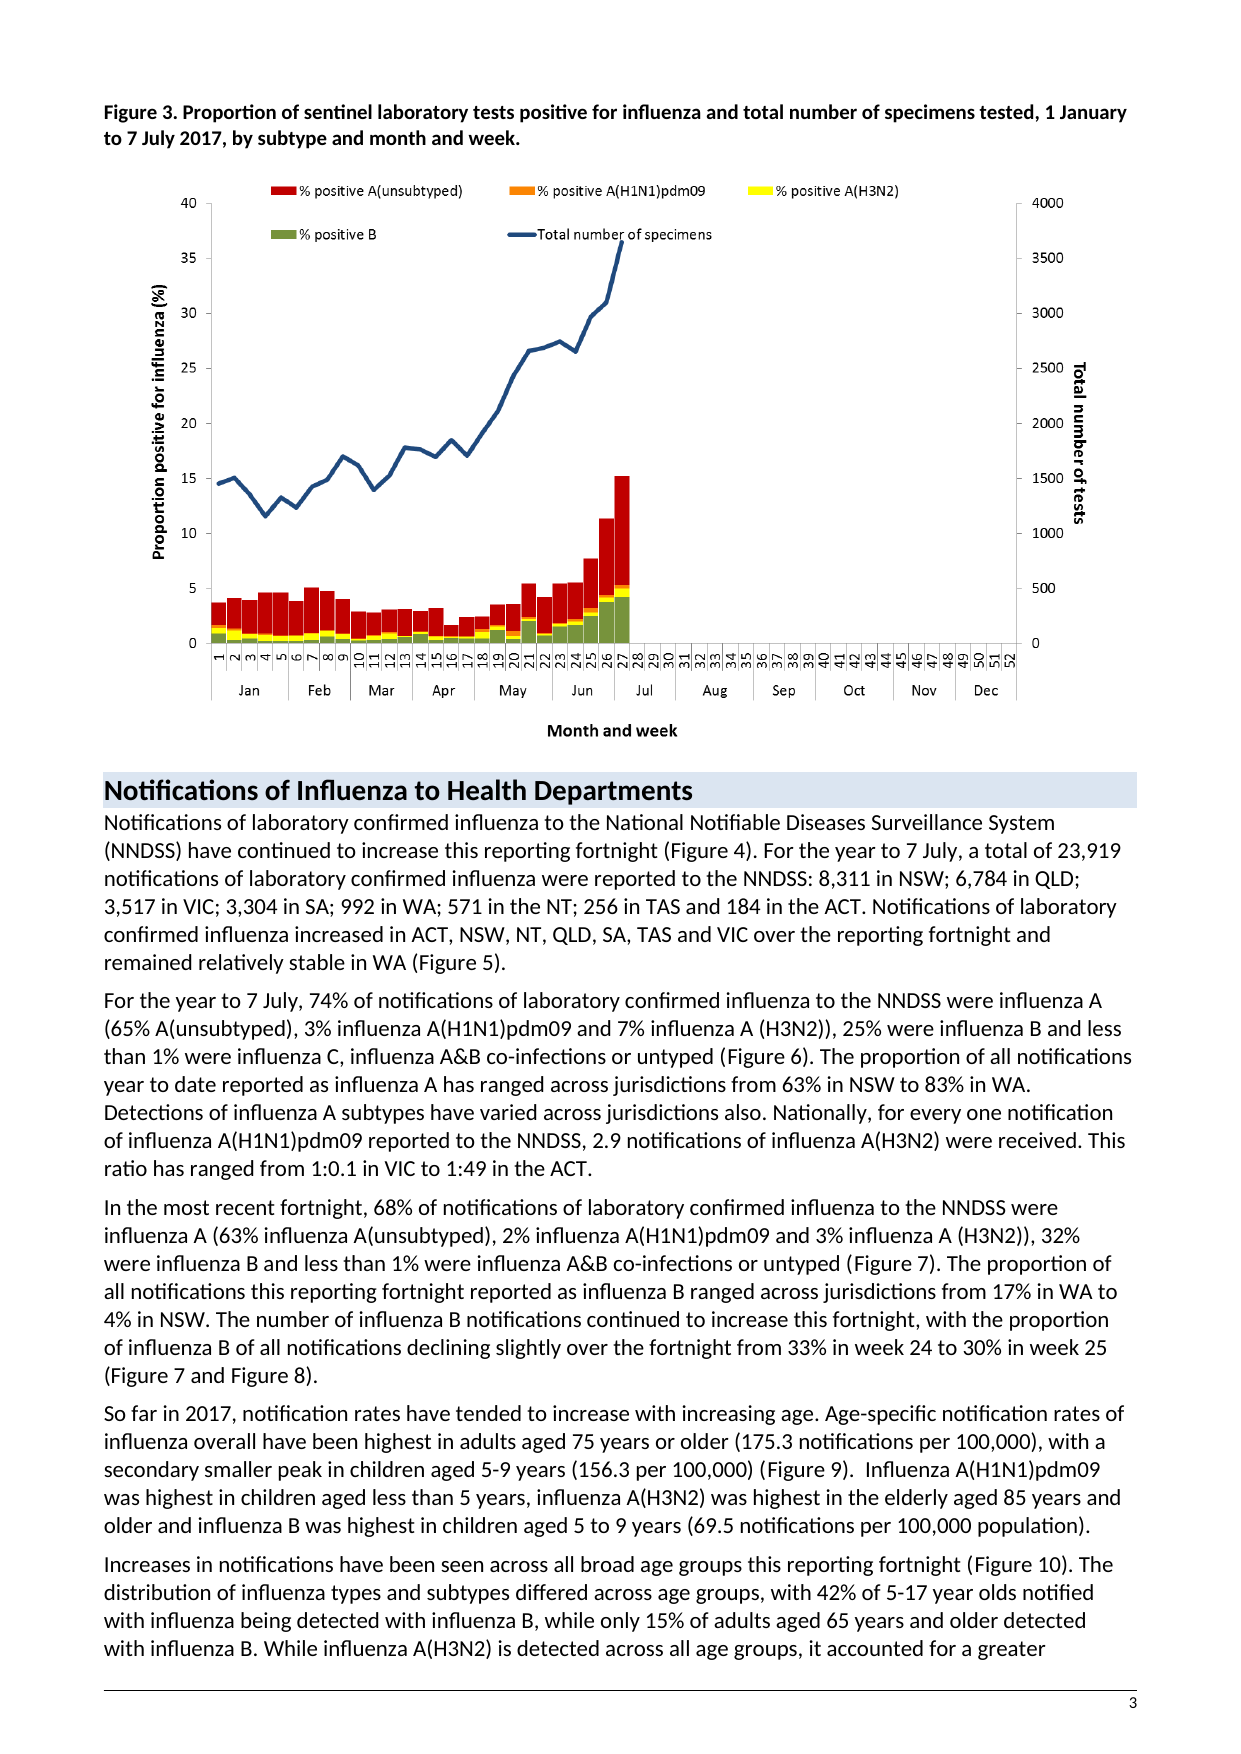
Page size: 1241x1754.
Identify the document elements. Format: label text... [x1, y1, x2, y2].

picture [143, 162, 1097, 745]
list Notifications of laboratory confirmed influenza to the National Notifiable Diseases Surveillance System (NNDSS) have continued to increase this reporting fortnight (Figure 4). For the year to 7 July, a total of 23,919 notifications of laboratory confirmed influenza were reported to the NNDSS: 8,311 in NSW; 6,784 in QLD; 3,517 in VIC; 3,304 in SA; 992 in WA; 571 in the NT; 256 in TAS and 184 in the ACT. Notifications of laboratory confirmed influenza increased in ACT, NSW, NT, QLD, SA, TAS and VIC over the reporting fortnight and remained relatively stable in WA (Figure 5). [103, 808, 1134, 976]
list So far in 2017, notification rates have tended to increase with increasing age. Age-specific notification rates of influenza overall have been highest in adults aged 75 years or older (175.3 notifications per 100,000), with a secondary smaller peak in children aged 5-9 years (156.3 per 100,000) (Figure 9). Influenza A(H1N1)pdm09 was highest in children aged less than 5 years, influenza A(H3N2) was highest in the elderly aged 85 years and older and influenza B was highest in children aged 5 to 9 years (69.5 notifications per 100,000 population). [103, 1399, 1134, 1539]
list In the most recent fortnight, 68% of notifications of laboratory confirmed influenza to the NNDSS were influenza A (63% influenza A(unsubtyped), 2% influenza A(H1N1)pdm09 and 3% influenza A (H3N2)), 32% were influenza B and less than 1% were influenza A&B co-infections or untyped (Figure 7). The proportion of all notifications this reporting fortnight reported as influenza B ranged across jurisdictions from 17% in WA to 4% in NSW. The number of influenza B notifications continued to increase this fortnight, with the proportion of influenza B of all notifications declining slightly over the fortnight from 33% in week 24 to 30% in week 25 (Figure 7 and Figure 8). [103, 1193, 1134, 1389]
subtitle Notifications of Influenza to Health Departments [103, 772, 1137, 808]
list For the year to 7 July, 74% of notifications of laboratory confirmed influenza to the NNDSS were influenza A (65% A(unsubtyped), 3% influenza A(H1N1)pdm09 and 7% influenza A (H3N2)), 25% were influenza B and less than 1% were influenza C, influenza A&B co-infections or untyped (Figure 6). The proportion of all notifications year to date reported as influenza A has ranged across jurisdictions from 63% in NSW to 83% in WA. Detections of influenza A subtypes have varied across jurisdictions also. Nationally, for every one notification of influenza A(H1N1)pdm09 reported to the NNDSS, 2.9 notifications of influenza A(H3N2) were received. This ratio has ranged from 1:0.1 in VIC to 1:49 in the ACT. [103, 986, 1134, 1182]
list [103, 1550, 1134, 1662]
